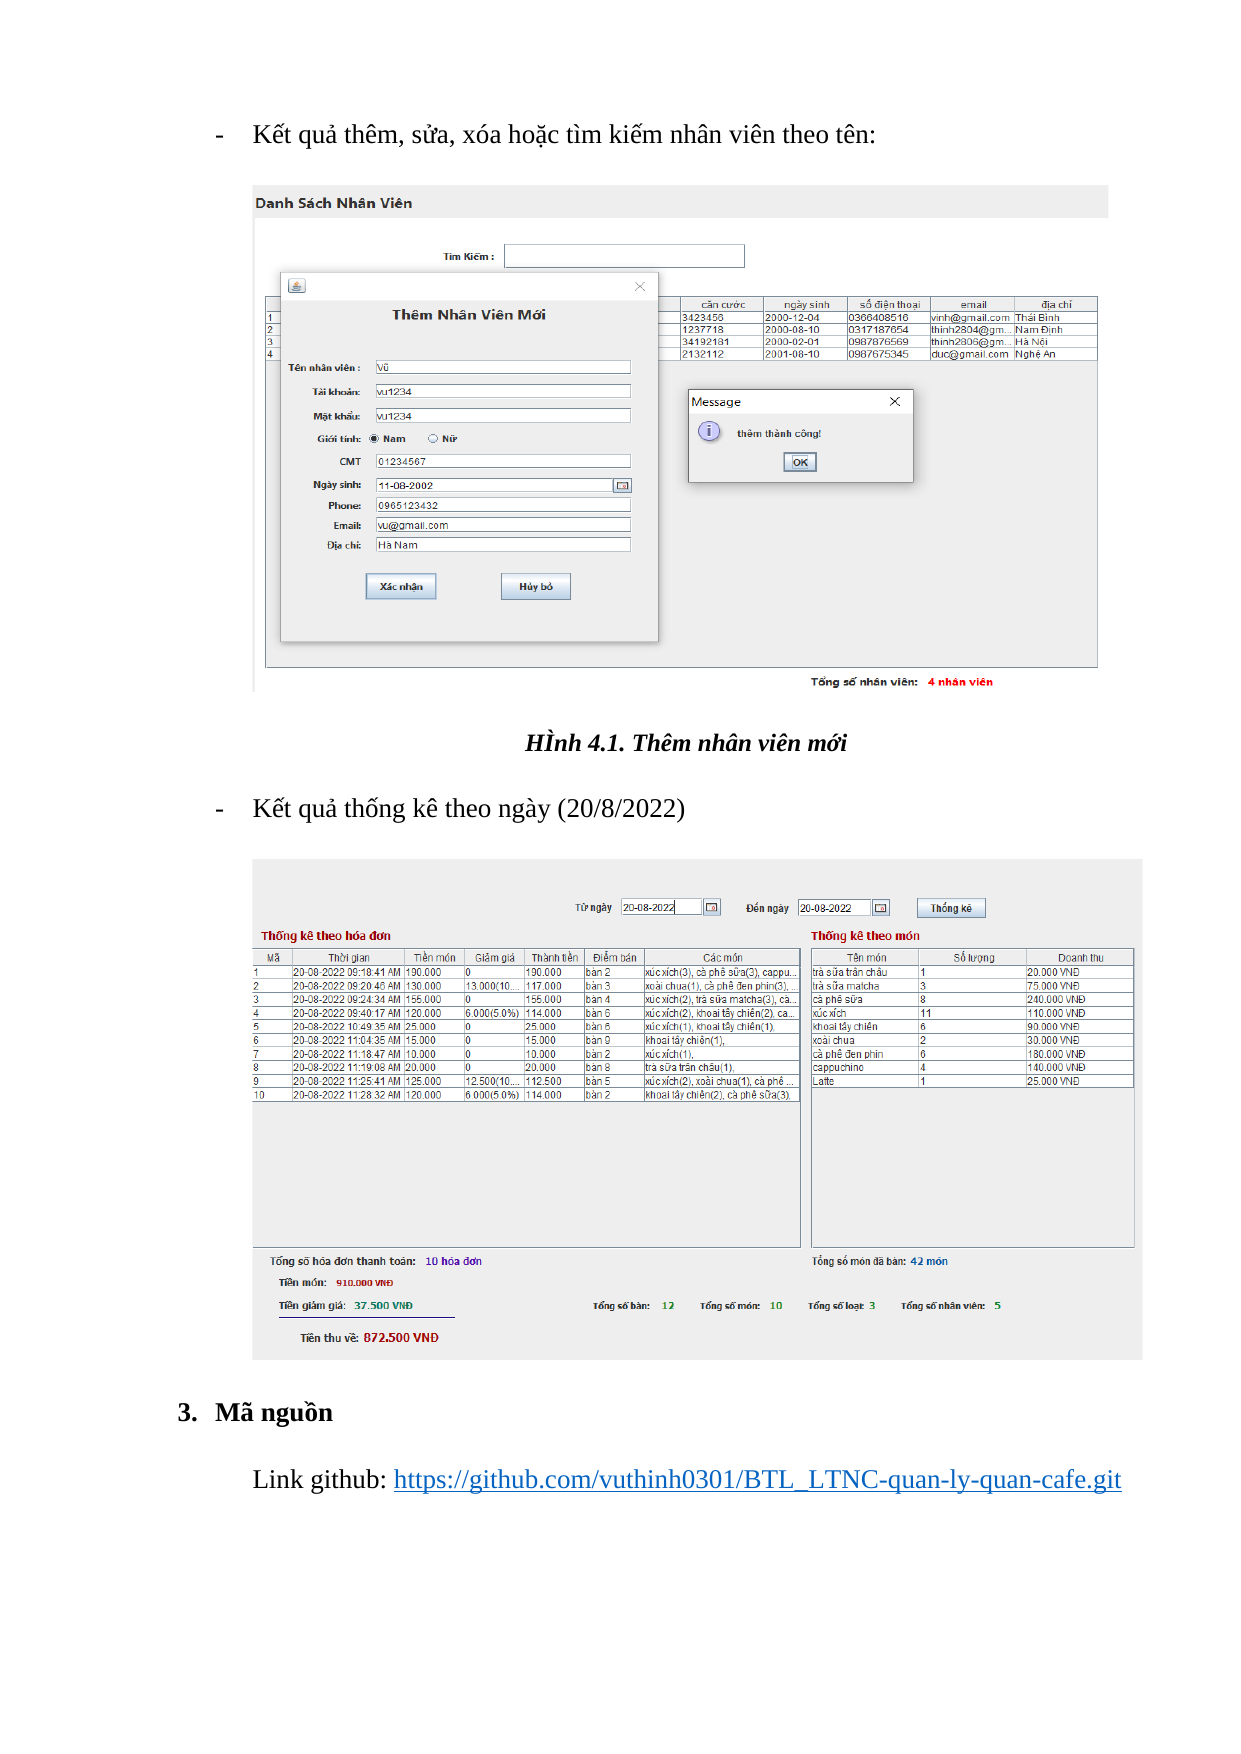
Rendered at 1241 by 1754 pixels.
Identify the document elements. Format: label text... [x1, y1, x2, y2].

picture [252, 859, 1143, 1360]
text HÌnh 4.1. Thêm nhân viên mới [177, 728, 1122, 757]
list Kết quả thêm, sửa, xóa hoặc tìm kiếm nhân viên theo tên: [215, 118, 1122, 149]
list Kết quả thống kê theo ngày (20/8/2022) [215, 792, 1122, 823]
list Mã nguồn [177, 1396, 1122, 1427]
text Link github: https://github.com/vuthinh0301/BTL_LTNC-quan-ly-quan-cafe.git [177, 1463, 1122, 1495]
picture [252, 185, 1109, 692]
